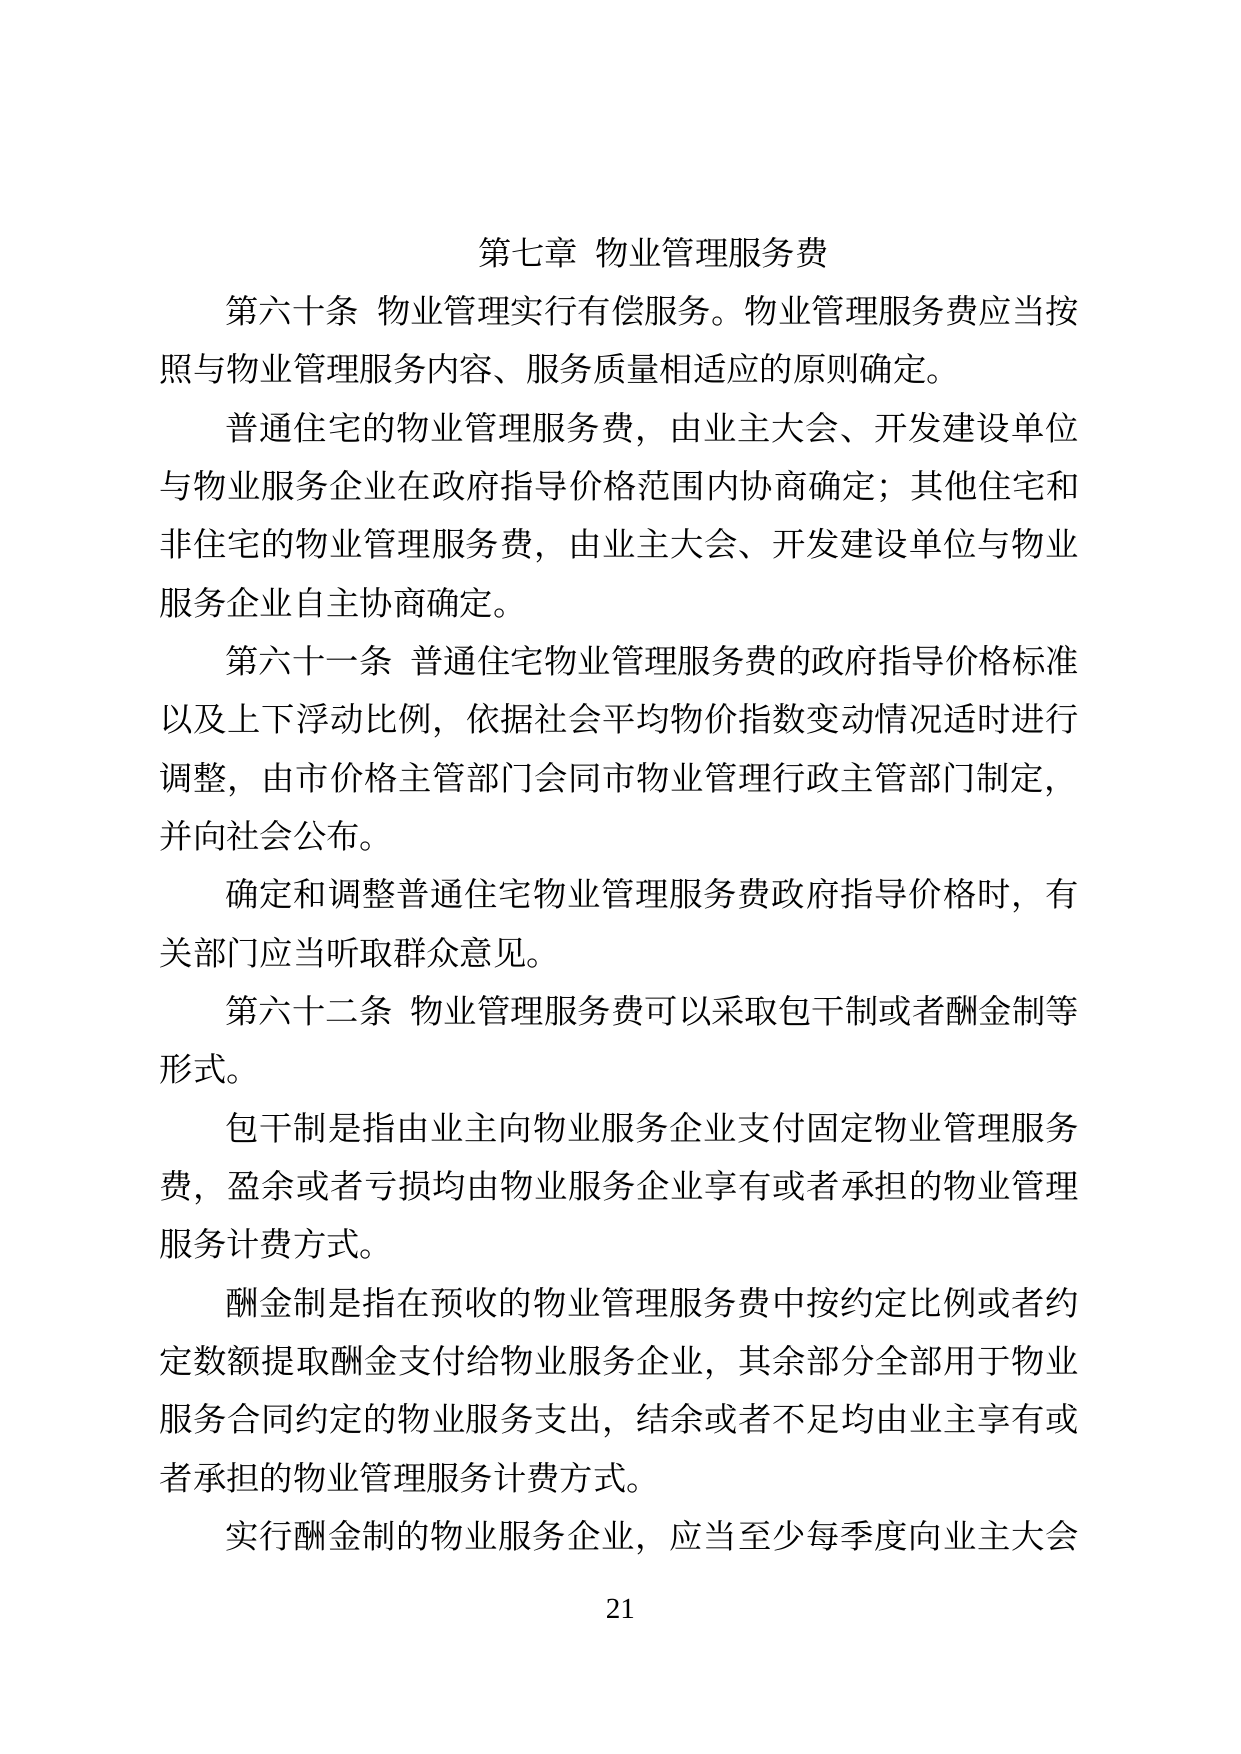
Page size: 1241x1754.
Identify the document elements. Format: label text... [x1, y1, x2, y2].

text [159, 1502, 1081, 1560]
text 确定和调整普通住宅物业管理服务费政府指导价格时，有关部门应当听取群众意见。 [159, 860, 1081, 977]
text 第六十二条 物业管理服务费可以采取包干制或者酬金制等形式。 [159, 977, 1081, 1093]
text 第七章 物业管理服务费 [159, 218, 1081, 277]
text 第六十条 物业管理实行有偿服务。物业管理服务费应当按照与物业管理服务内容、服务质量相适应的原则确定。 [159, 277, 1081, 393]
text 第六十一条 普通住宅物业管理服务费的政府指导价格标准以及上下浮动比例，依据社会平均物价指数变动情况适时进行调整，由市价格主管部门会同市物业管理行政主管部门制定，并向社会公布。 [159, 627, 1081, 860]
text 普通住宅的物业管理服务费，由业主大会、开发建设单位与物业服务企业在政府指导价格范围内协商确定；其他住宅和非住宅的物业管理服务费，由业主大会、开发建设单位与物业服务企业自主协商确定。 [159, 393, 1081, 627]
text 酬金制是指在预收的物业管理服务费中按约定比例或者约定数额提取酬金支付给物业服务企业，其余部分全部用于物业服务合同约定的物业服务支出，结余或者不足均由业主享有或者承担的物业管理服务计费方式。 [159, 1268, 1081, 1502]
text 包干制是指由业主向物业服务企业支付固定物业管理服务费，盈余或者亏损均由物业服务企业享有或者承担的物业管理服务计费方式。 [159, 1093, 1081, 1268]
